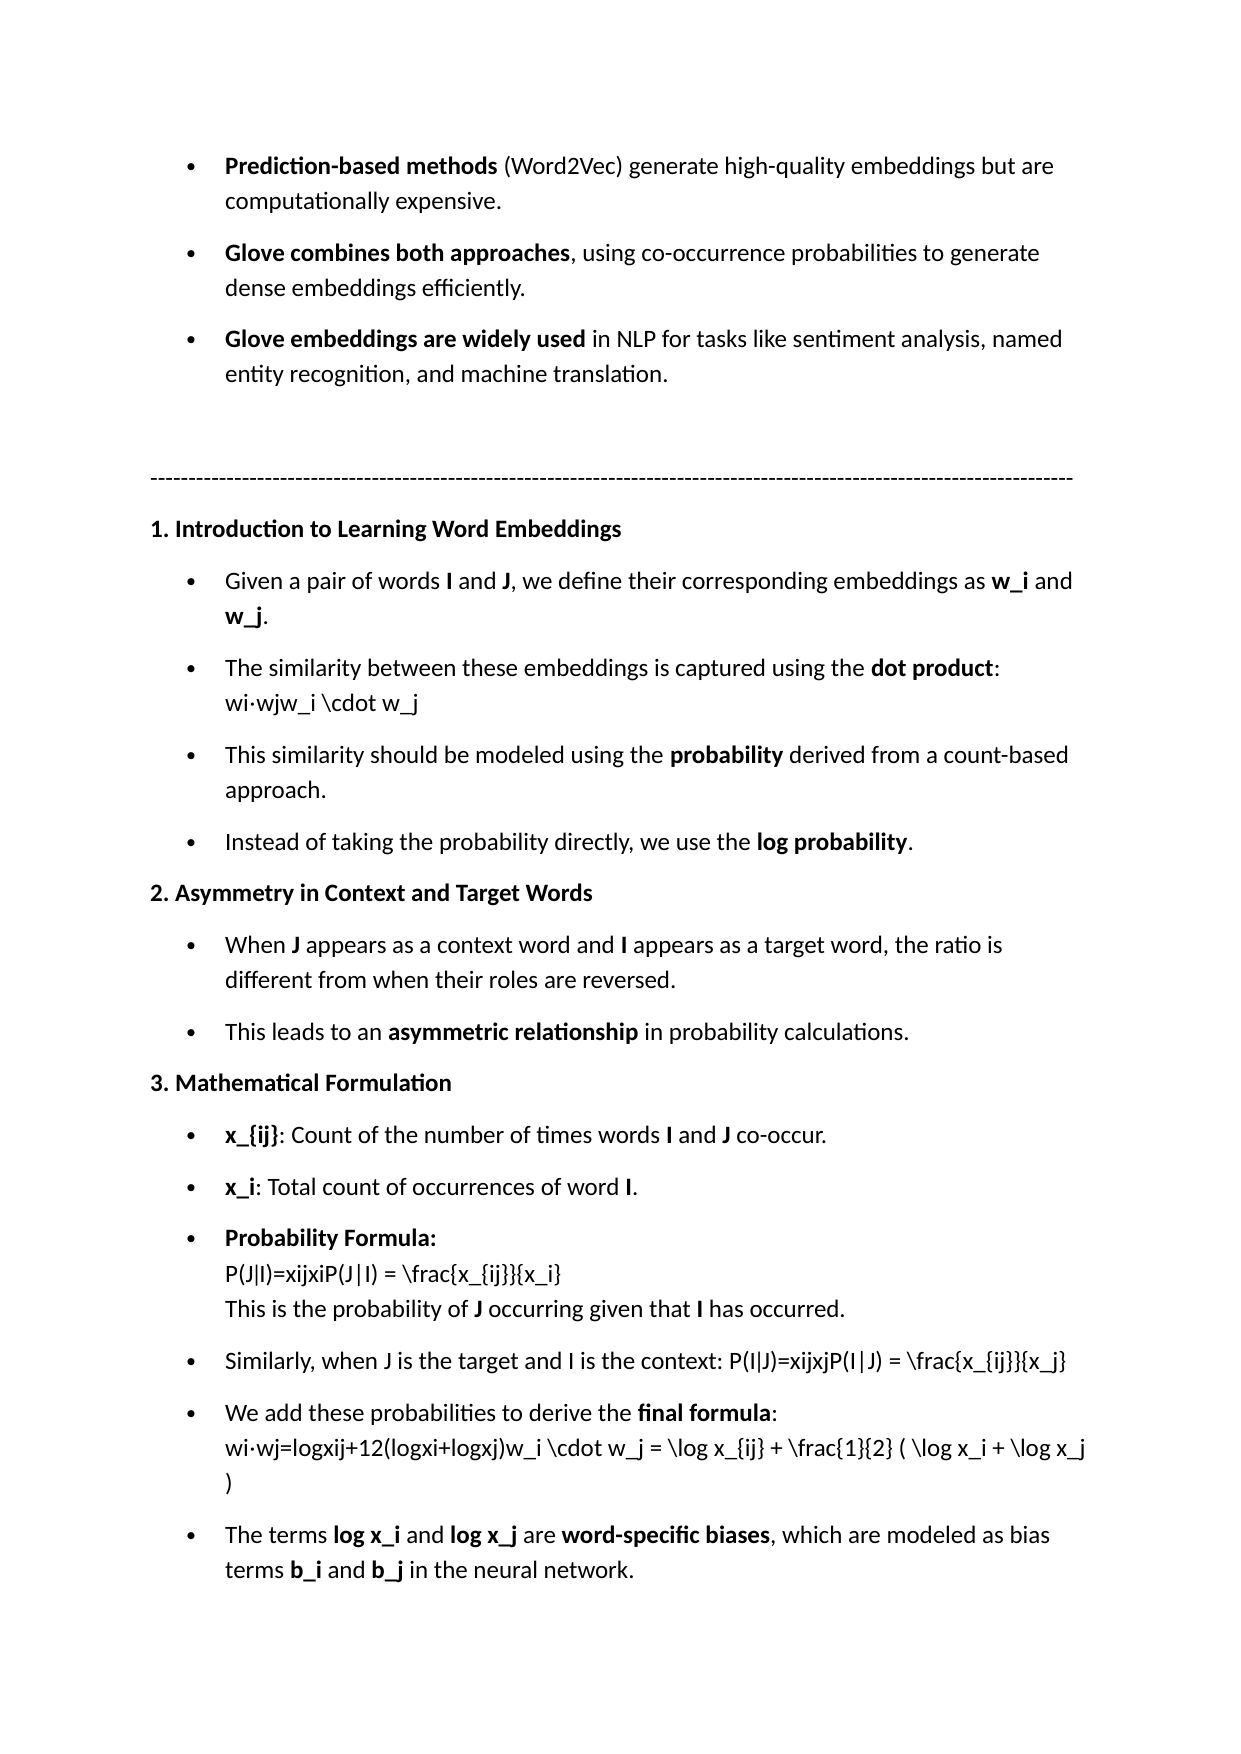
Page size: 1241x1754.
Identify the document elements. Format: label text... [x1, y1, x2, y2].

list Probability Formula: P(J∣I)=xijxiP(J|I) = \frac{x_{ij}}{x_i} This is the probability of J occurring given that I has occurred. [187, 1222, 1090, 1323]
text 2. Asymmetry in Context and Target Words [150, 877, 1090, 908]
list We add these probabilities to derive the final formula: wi⋅wj=log⁡xij+12(log⁡xi+log⁡xj)w_i \cdot w_j = \log x_{ij} + \frac{1}{2} ( \log x_i + \log x_j ) [187, 1397, 1090, 1498]
list The similarity between these embeddings is captured using the dot product: wi⋅wjw_i \cdot w_j [187, 652, 1090, 718]
list The terms log x_i and log x_j are word-specific biases, which are modeled as bias terms b_i and b_j in the neural network. [187, 1519, 1090, 1584]
list When J appears as a context word and I appears as a target word, the ratio is different from when their roles are reversed. [187, 929, 1090, 994]
list Glove combines both approaches, using co-occurrence probabilities to generate dense embeddings efficiently. [187, 237, 1090, 302]
list Prediction-based methods (Word2Vec) generate high-quality embeddings but are computationally expensive. [187, 150, 1090, 216]
text 1. Introduction to Learning Word Embeddings [150, 513, 1090, 544]
list x_{ij}: Count of the number of times words I and J co-occur. [187, 1119, 1090, 1149]
text 3. Mathematical Formulation [150, 1067, 1090, 1098]
list Given a pair of words I and J, we define their corresponding embeddings as w_i and w_j. [187, 565, 1090, 631]
list This leads to an asymmetric relationship in probability calculations. [187, 1016, 1090, 1046]
list x_i: Total count of occurrences of word I. [187, 1171, 1090, 1201]
text ------------------------------------------------------------------------------------------------------------------------- [150, 462, 1090, 492]
list Instead of taking the probability directly, we use the log probability. [187, 826, 1090, 856]
list Glove embeddings are widely used in NLP for tasks like sentiment analysis, named entity recognition, and machine translation. [187, 323, 1090, 389]
list Similarly, when J is the target and I is the context: P(I∣J)=xijxjP(I|J) = \frac{x_{ij}}{x_j} [187, 1344, 1090, 1376]
list This similarity should be modeled using the probability derived from a count-based approach. [187, 739, 1090, 804]
